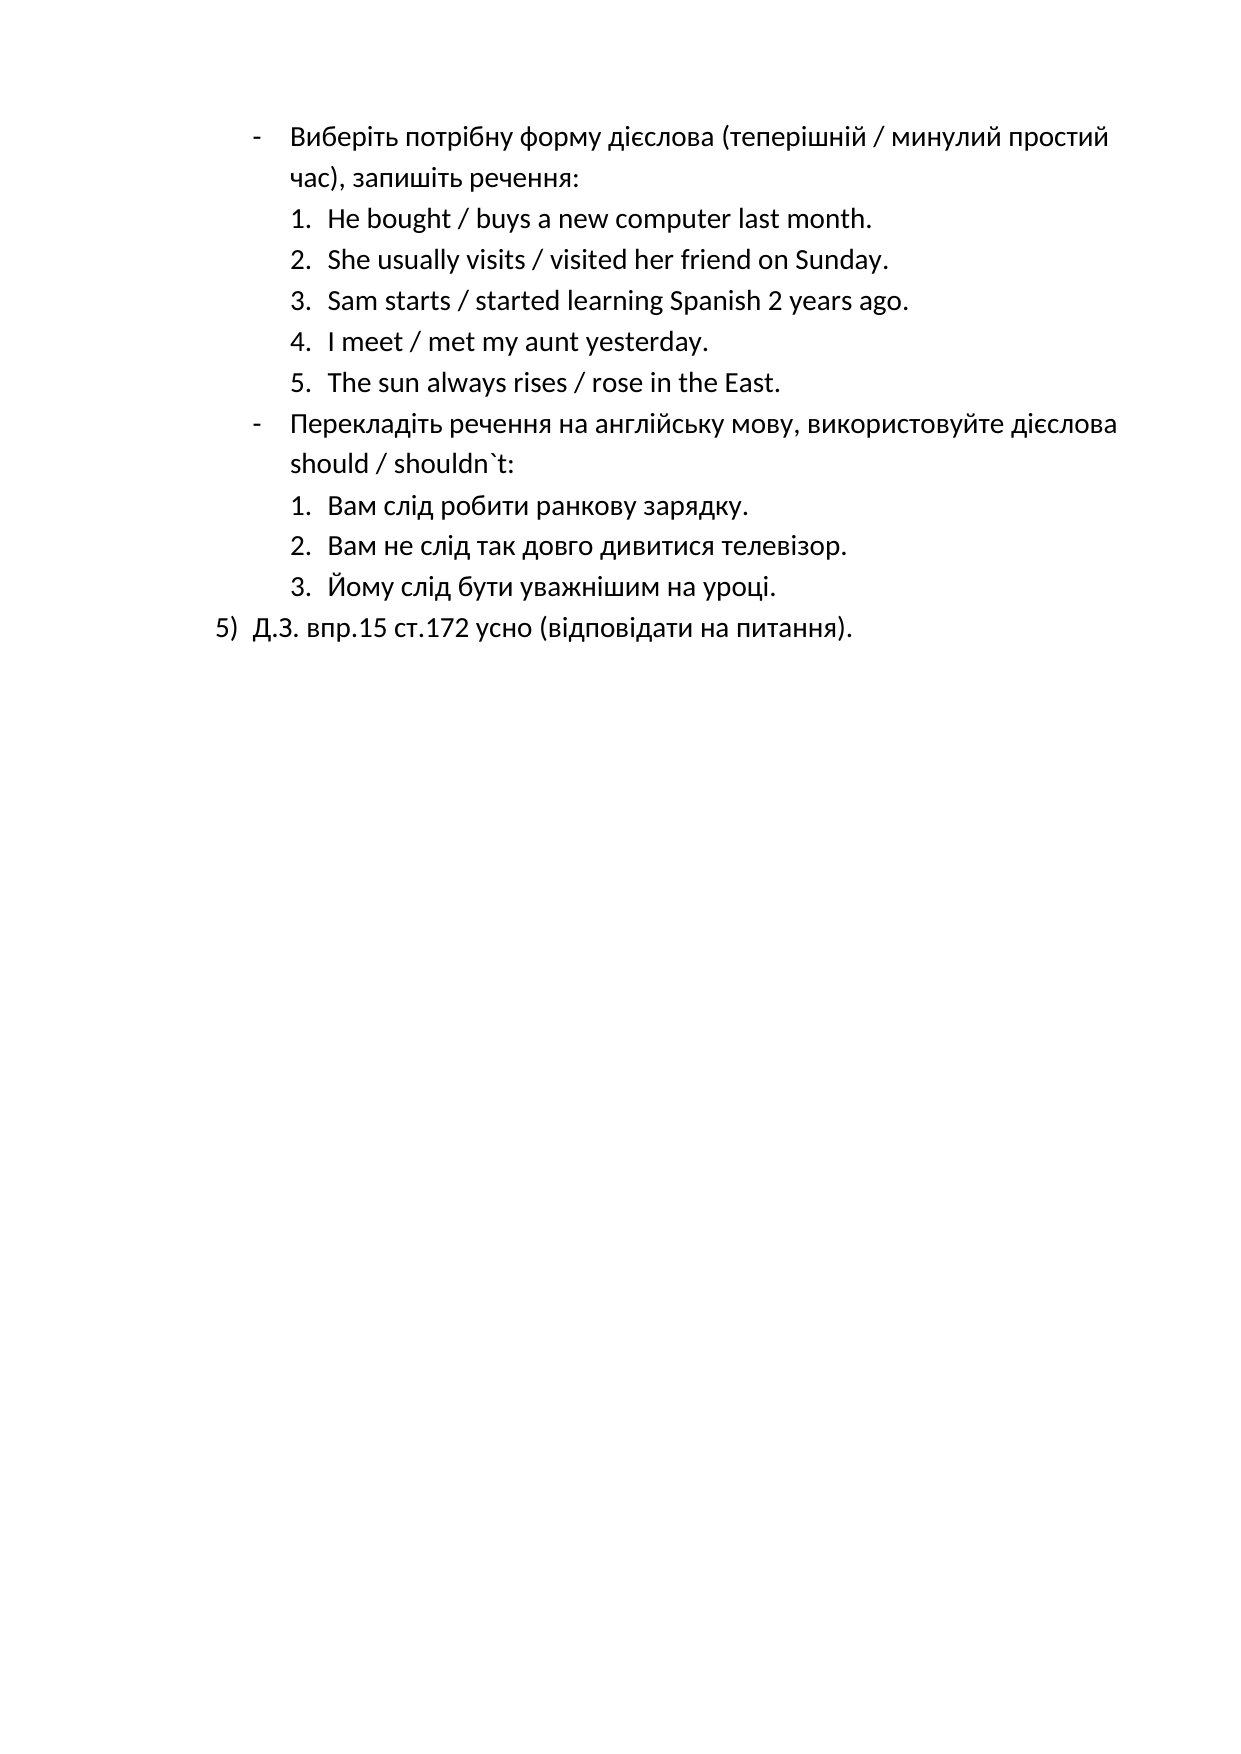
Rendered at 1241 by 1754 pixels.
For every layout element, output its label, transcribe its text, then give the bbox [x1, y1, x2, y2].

list I meet / met my aunt yesterday. [290, 323, 1152, 358]
list Йому слід бути уважнішим на уроці. [290, 568, 1152, 604]
list He bought / buys a new computer last month. [290, 200, 1152, 236]
list Виберіть потрібну форму дієслова (теперішній / минулий простий час), запишіть речення: [252, 118, 1152, 195]
list Sam starts / started learning Spanish 2 years ago. [290, 282, 1152, 317]
list The sun always rises / rose in the East. [290, 364, 1152, 399]
list Д.З. впр.15 ст.172 усно (відповідати на питання). [215, 609, 1152, 645]
list Вам не слід так довго дивитися телевізор. [290, 527, 1152, 563]
list Перекладіть речення на англійську мову, використовуйте дієслова should / shouldn`t: [252, 405, 1152, 481]
list She usually visits / visited her friend on Sunday. [290, 241, 1152, 277]
list Вам слід робити ранкову зарядку. [290, 487, 1152, 522]
